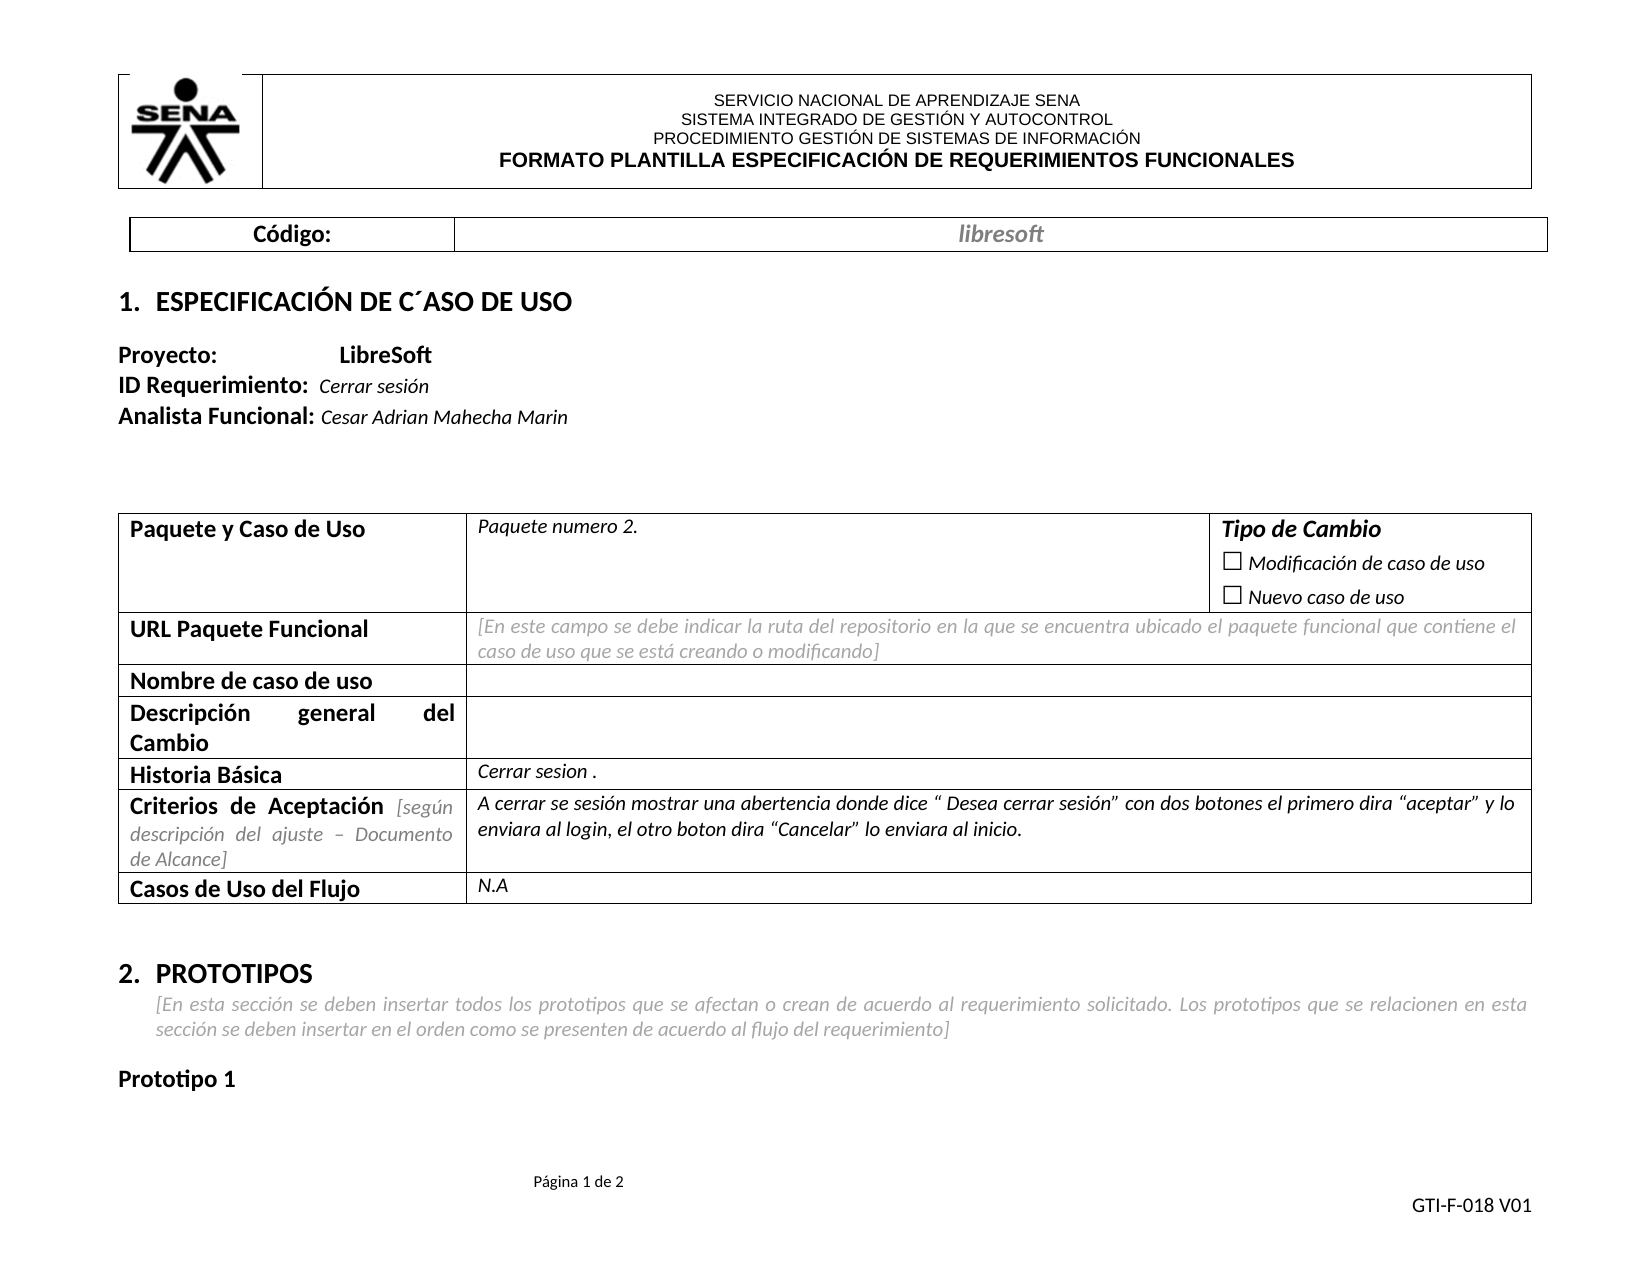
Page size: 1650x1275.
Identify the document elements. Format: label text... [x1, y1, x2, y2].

table_cell N.A [467, 873, 1531, 903]
table_header Código: [131, 218, 454, 251]
text Analista Funcional: Cesar Adrian Mahecha Marin [118, 400, 1532, 431]
list [En esta sección se deben insertar todos los prototipos que se afectan o crean de acuerdo al requerimiento solicitado. Los prototipos que se relacionen en esta sección se deben insertar en el orden como se presenten de acuerdo al flujo del requerimiento] [156, 991, 1532, 1042]
table_cell [En este campo se debe indicar la ruta del repositorio en la que se encuentra ubicado el paquete funcional que contiene el caso de uso que se está creando o modificando] [467, 613, 1531, 664]
list ESPECIFICACIÓN DE C´ASO DE USO [118, 283, 1532, 318]
table_cell A cerrar se sesión mostrar una abertencia donde dice “ Desea cerrar sesión” con dos botones el primero dira “aceptar” y lo enviara al login, el otro boton dira “Cancelar” lo enviara al inicio. [467, 790, 1531, 872]
table_cell Historia Básica [119, 759, 466, 789]
table_cell Nombre de caso de uso [119, 665, 466, 696]
table_header Paquete y Caso de Uso [119, 514, 466, 612]
picture [129, 74, 242, 188]
text Prototipo 1 [118, 1063, 1532, 1093]
table_cell Casos de Uso del Flujo [119, 873, 466, 903]
table_header Tipo de Cambio Modificación de caso de uso Nuevo caso de uso [1210, 514, 1531, 612]
table_cell Criterios de Aceptación [según descripción del ajuste – Documento de Alcance] [119, 790, 466, 872]
text ID Requerimiento: Cerrar sesión [118, 369, 1532, 400]
table_cell [467, 697, 1531, 758]
table_cell [467, 665, 1531, 696]
table_cell Descripción general del Cambio [119, 697, 466, 758]
table_cell URL Paquete Funcional [119, 613, 466, 664]
table_header Paquete numero 2. [467, 514, 1209, 612]
table_cell Cerrar sesion . [467, 759, 1531, 789]
table_header libresoft [455, 218, 1547, 251]
text Proyecto: LibreSoft [118, 339, 1532, 369]
list PROTOTIPOS [118, 956, 1532, 991]
